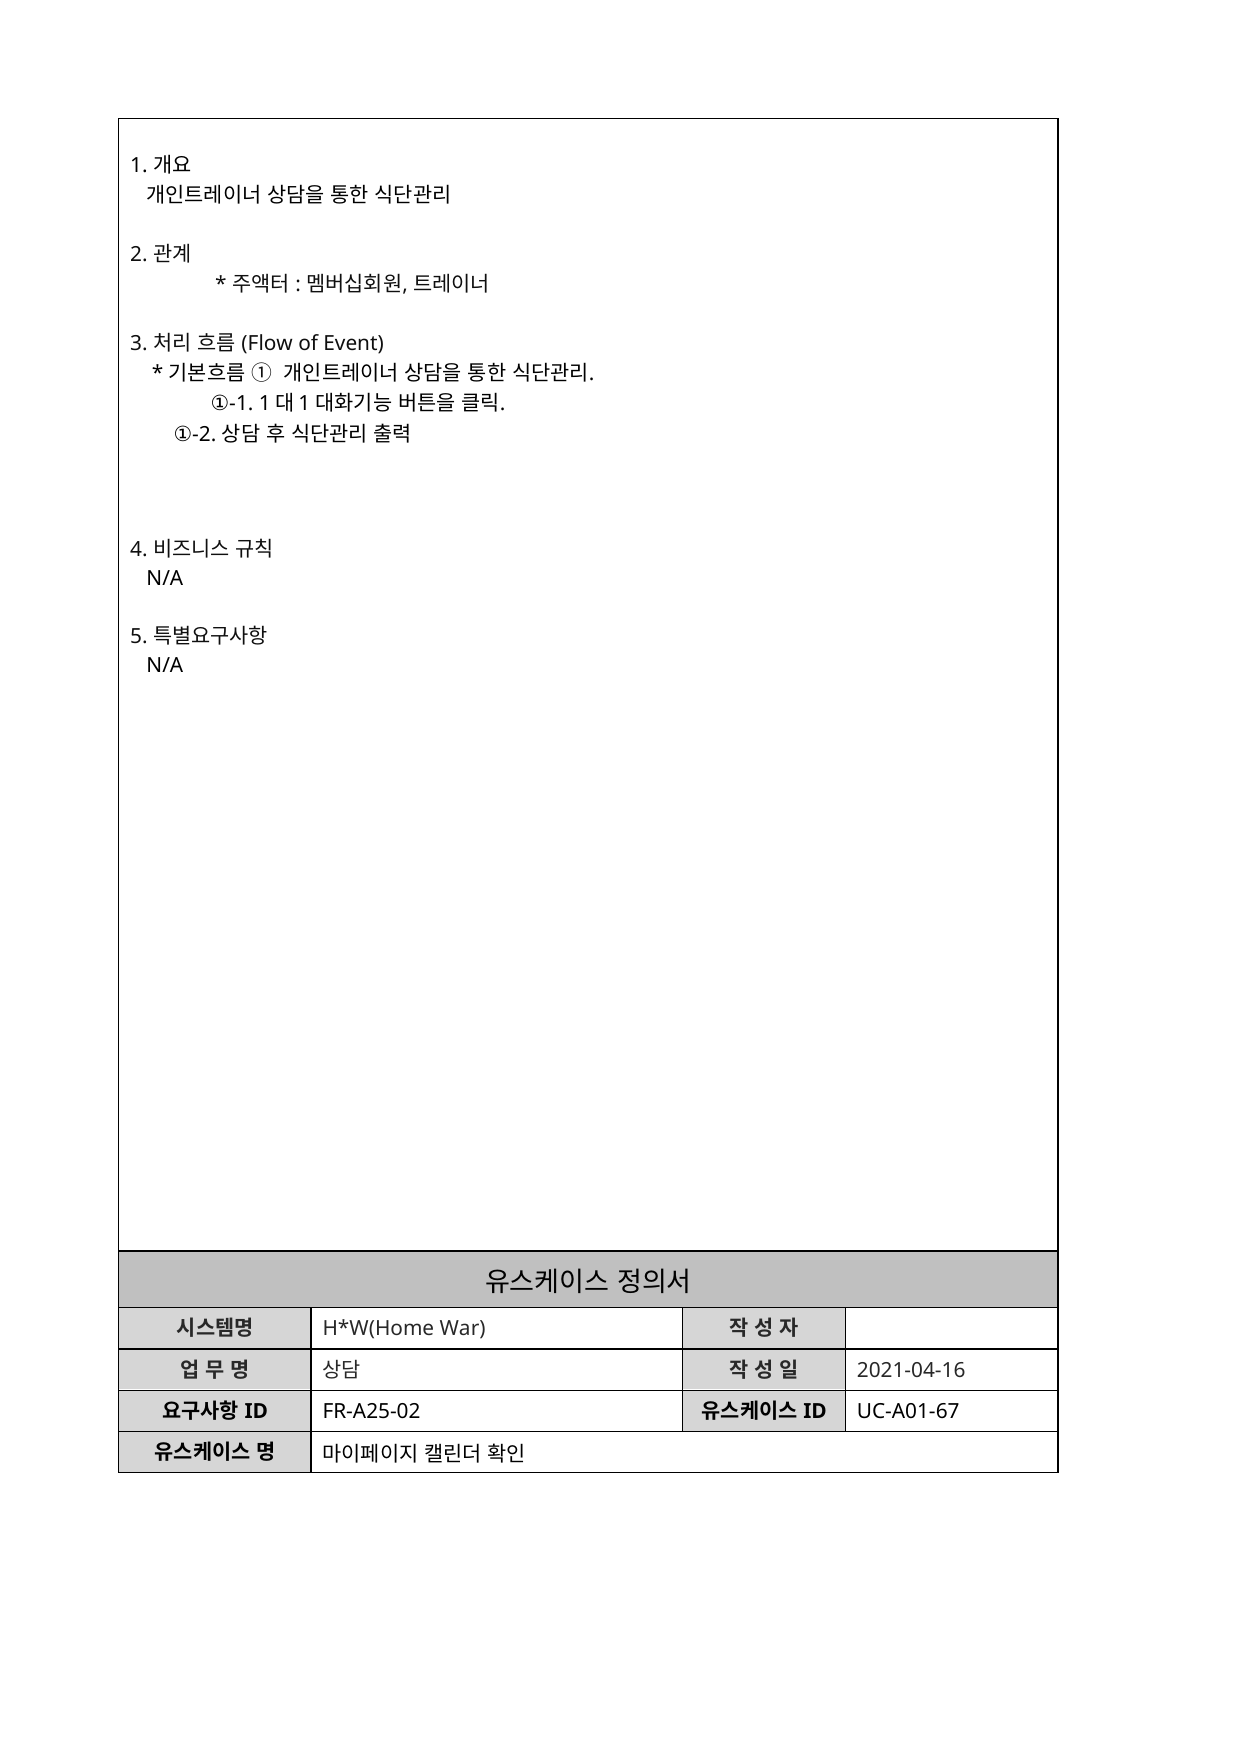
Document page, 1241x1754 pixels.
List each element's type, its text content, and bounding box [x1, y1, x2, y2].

table_cell [846, 1308, 1057, 1348]
table_cell 상담 [312, 1350, 682, 1389]
table_cell 2021-04-16 [846, 1350, 1057, 1389]
table_cell FR-A25-02 [312, 1391, 682, 1431]
table_cell 작 성 자 [683, 1308, 845, 1348]
table_cell 1. 개요 개인트레이너 상담을 통한 식단관리 2. 관계 * 주액터 : 멤버십회원, 트레이너 3. 처리 흐름 (Flow of Event) * 기본흐름 ① 개인트레이너 상담을 통한 식단관리. ①-1. 1대1 대화기능 버튼을 클릭. ①-2. 상담 후 식단관리 출력 4. 비즈니스 규칙 N/A 5. 특별요구사항 N/A [119, 119, 1057, 1250]
table_cell UC-A01-67 [846, 1391, 1057, 1431]
table_cell 마이페이지 캘린더 확인 [312, 1432, 1057, 1472]
table_header 유스케이스 정의서 [119, 1252, 1057, 1307]
table_cell 작 성 일 [683, 1350, 845, 1389]
table_cell 유스케이스 ID [683, 1391, 845, 1431]
table_cell 업 무 명 [119, 1350, 310, 1389]
table_cell 유스케이스 명 [119, 1432, 310, 1472]
table_cell H*W(Home War) [312, 1308, 682, 1348]
table_cell 요구사항 ID [119, 1391, 310, 1431]
table_cell 시스템명 [119, 1308, 310, 1348]
